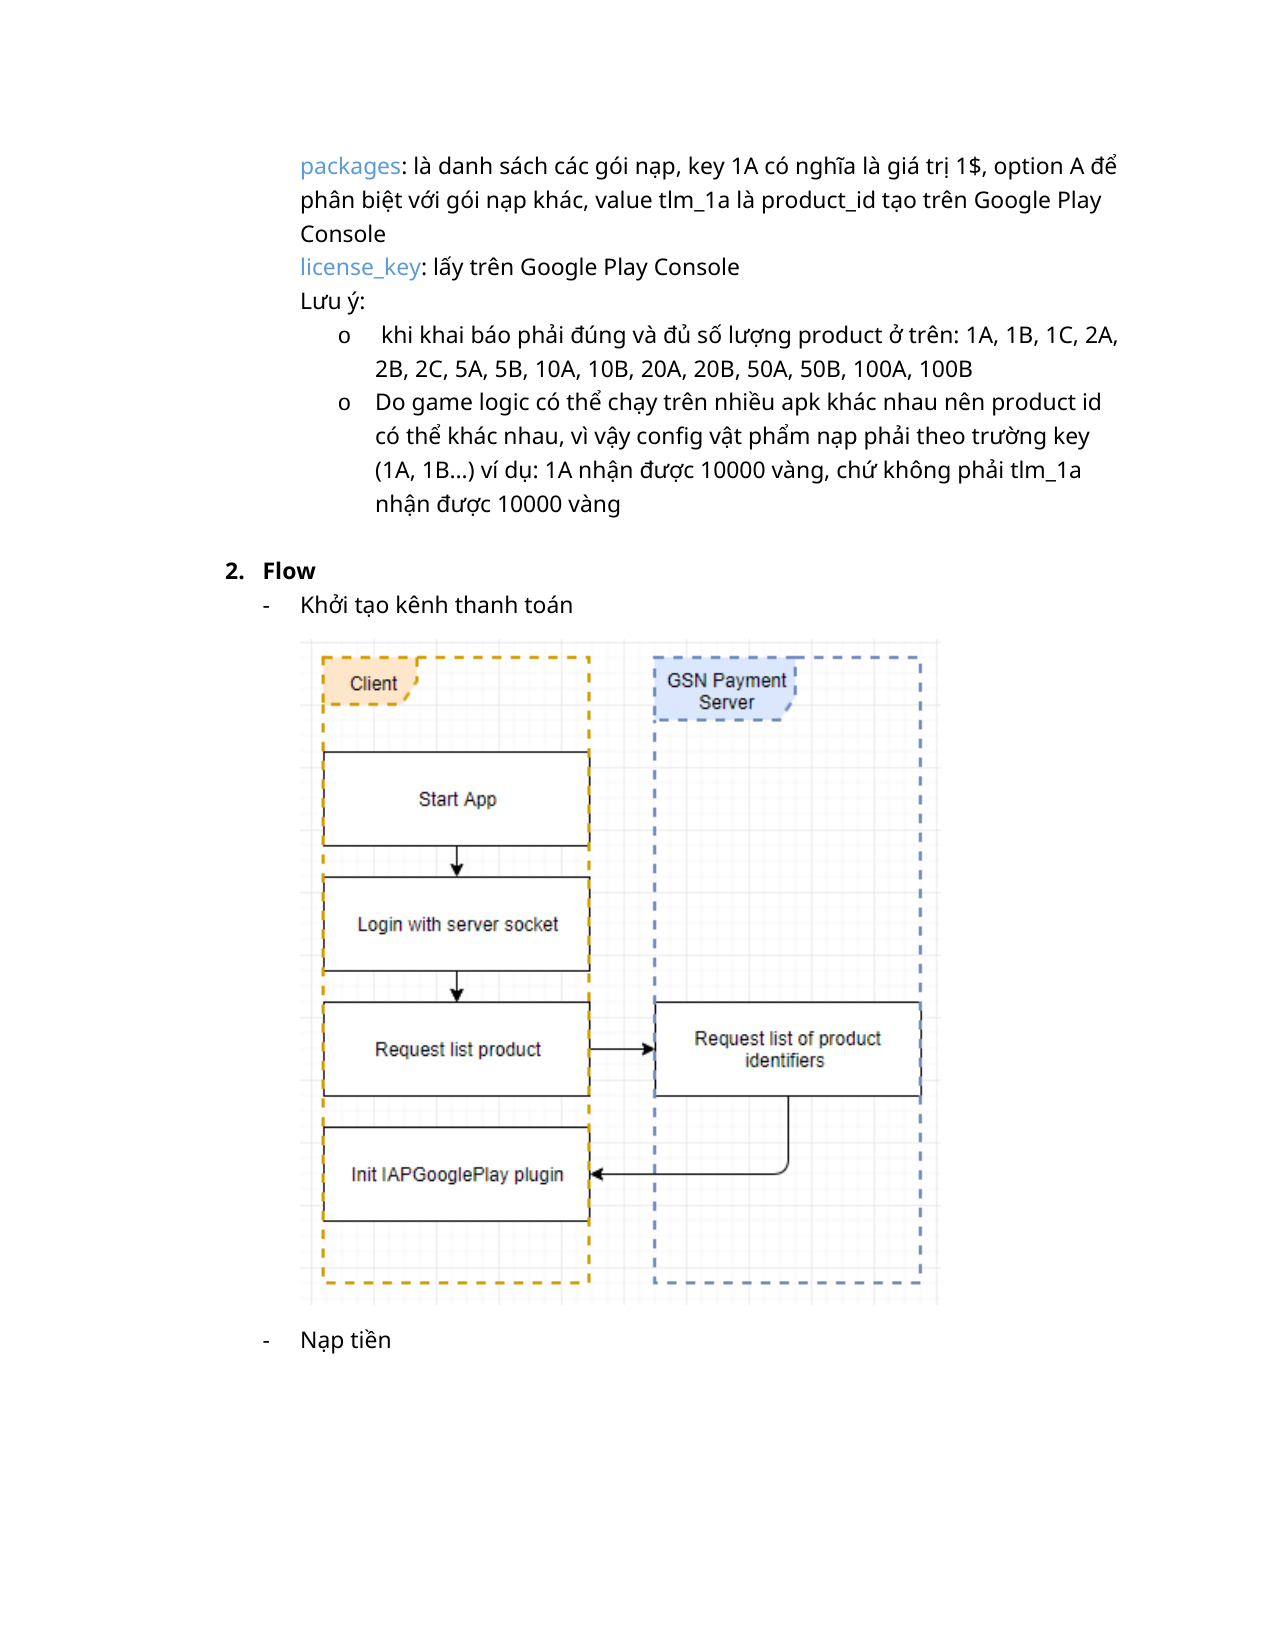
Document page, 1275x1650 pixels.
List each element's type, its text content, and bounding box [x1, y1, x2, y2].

list Flow [225, 555, 1125, 586]
list khi khai báo phải đúng và đủ số lượng product ở trên: 1A, 1B, 1C, 2A, 2B, 2C, 5A, 5B, 10A, 10B, 20A, 20B, 50A, 50B, 100A, 100B [337, 319, 1125, 384]
picture [300, 639, 941, 1305]
list Nạp tiền [262, 1324, 1125, 1355]
list license_key: lấy trên Google Play Console [300, 251, 1125, 282]
list Lưu ý: [300, 285, 1125, 316]
list Khởi tạo kênh thanh toán [262, 589, 1125, 620]
list packages: là danh sách các gói nạp, key 1A có nghĩa là giá trị 1$, option A để phân biệt với gói nạp khác, value tlm_1a là product_id tạo trên Google Play Console [300, 150, 1125, 249]
list Do game logic có thể chạy trên nhiều apk khác nhau nên product id có thể khác nhau, vì vậy config vật phẩm nạp phải theo trường key (1A, 1B…) ví dụ: 1A nhận được 10000 vàng, chứ không phải tlm_1a nhận được 10000 vàng [337, 386, 1125, 519]
